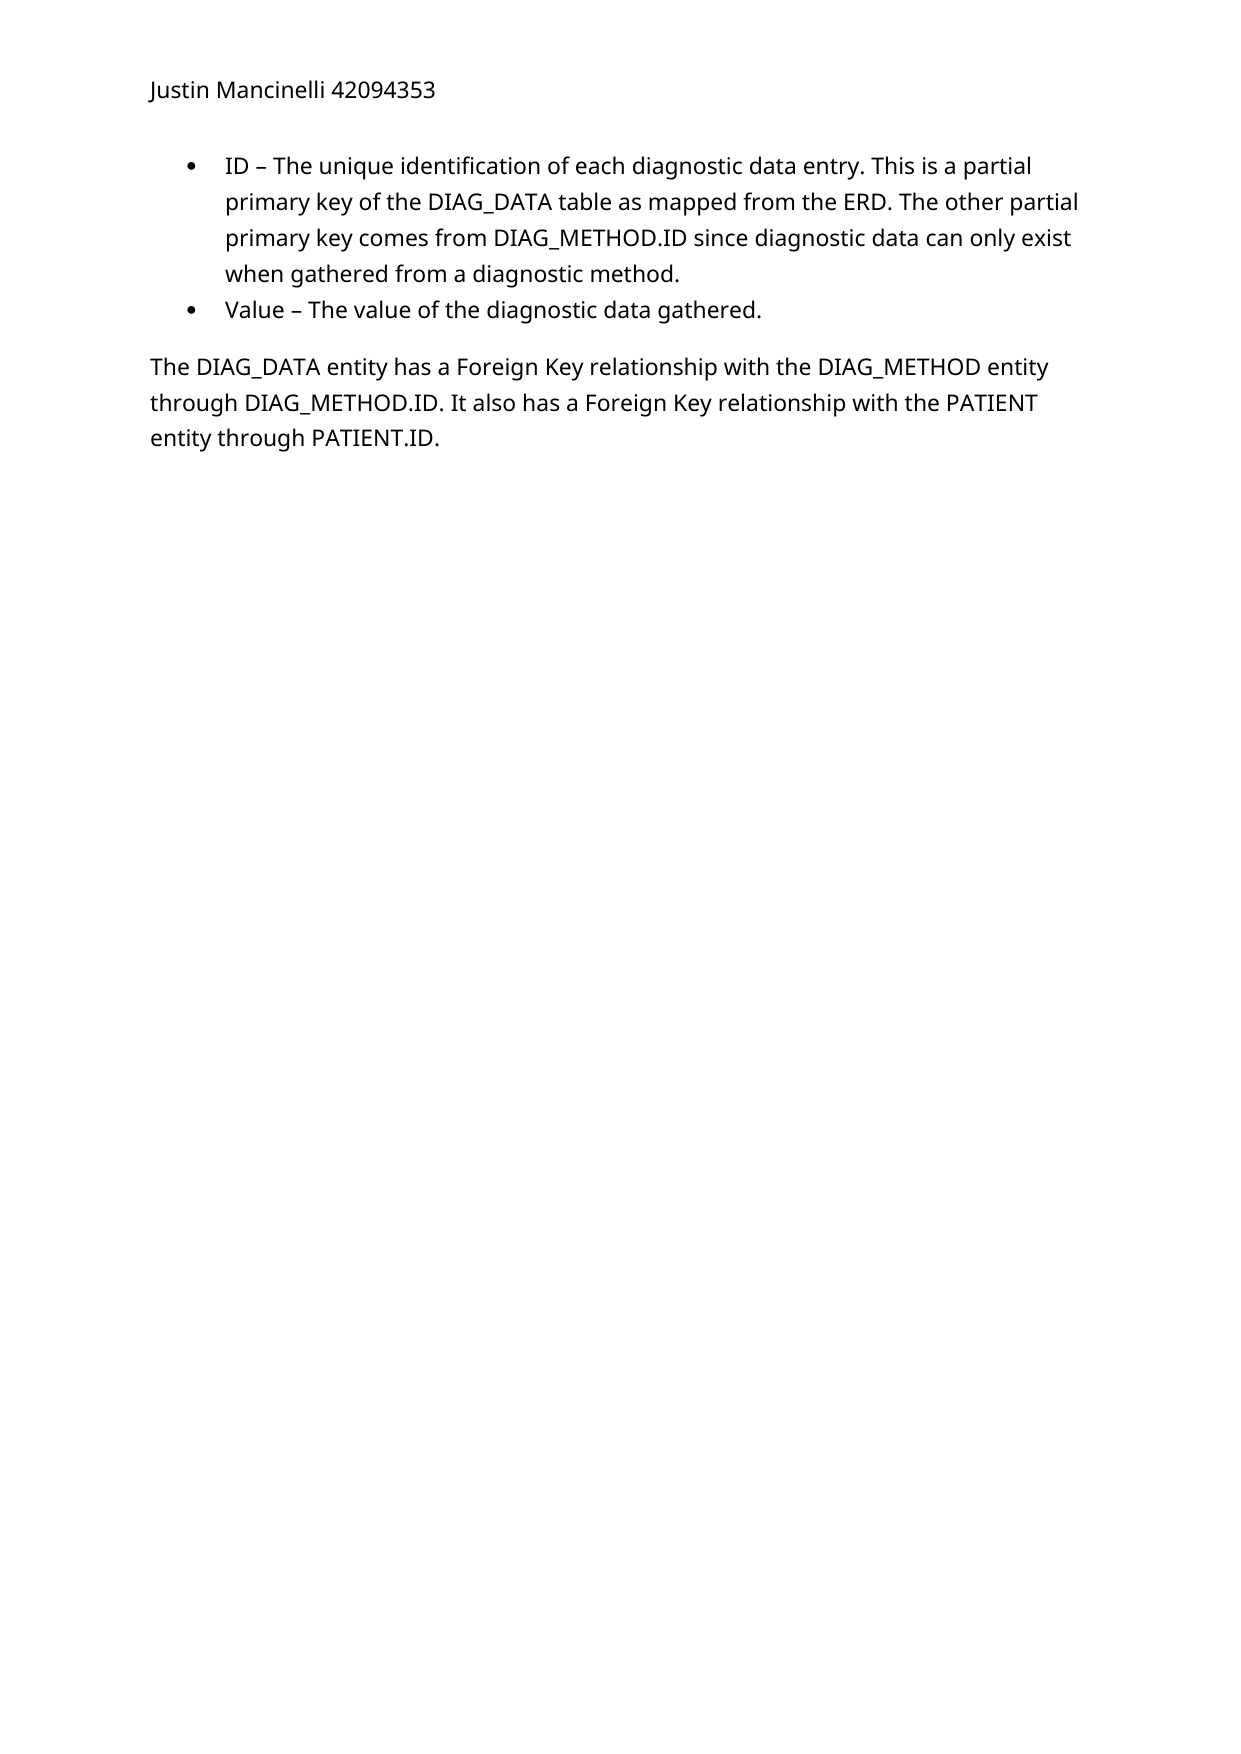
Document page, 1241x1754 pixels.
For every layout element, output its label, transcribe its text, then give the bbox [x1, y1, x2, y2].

text The DIAG_DATA entity has a Foreign Key relationship with the DIAG_METHOD entity through DIAG_METHOD.ID. It also has a Foreign Key relationship with the PATIENT entity through PATIENT.ID. [150, 351, 1090, 454]
list ID – The unique identification of each diagnostic data entry. This is a partial primary key of the DIAG_DATA table as mapped from the ERD. The other partial primary key comes from DIAG_METHOD.ID since diagnostic data can only exist when gathered from a diagnostic method. [187, 150, 1090, 289]
list Value – The value of the diagnostic data gathered. [187, 294, 1090, 325]
